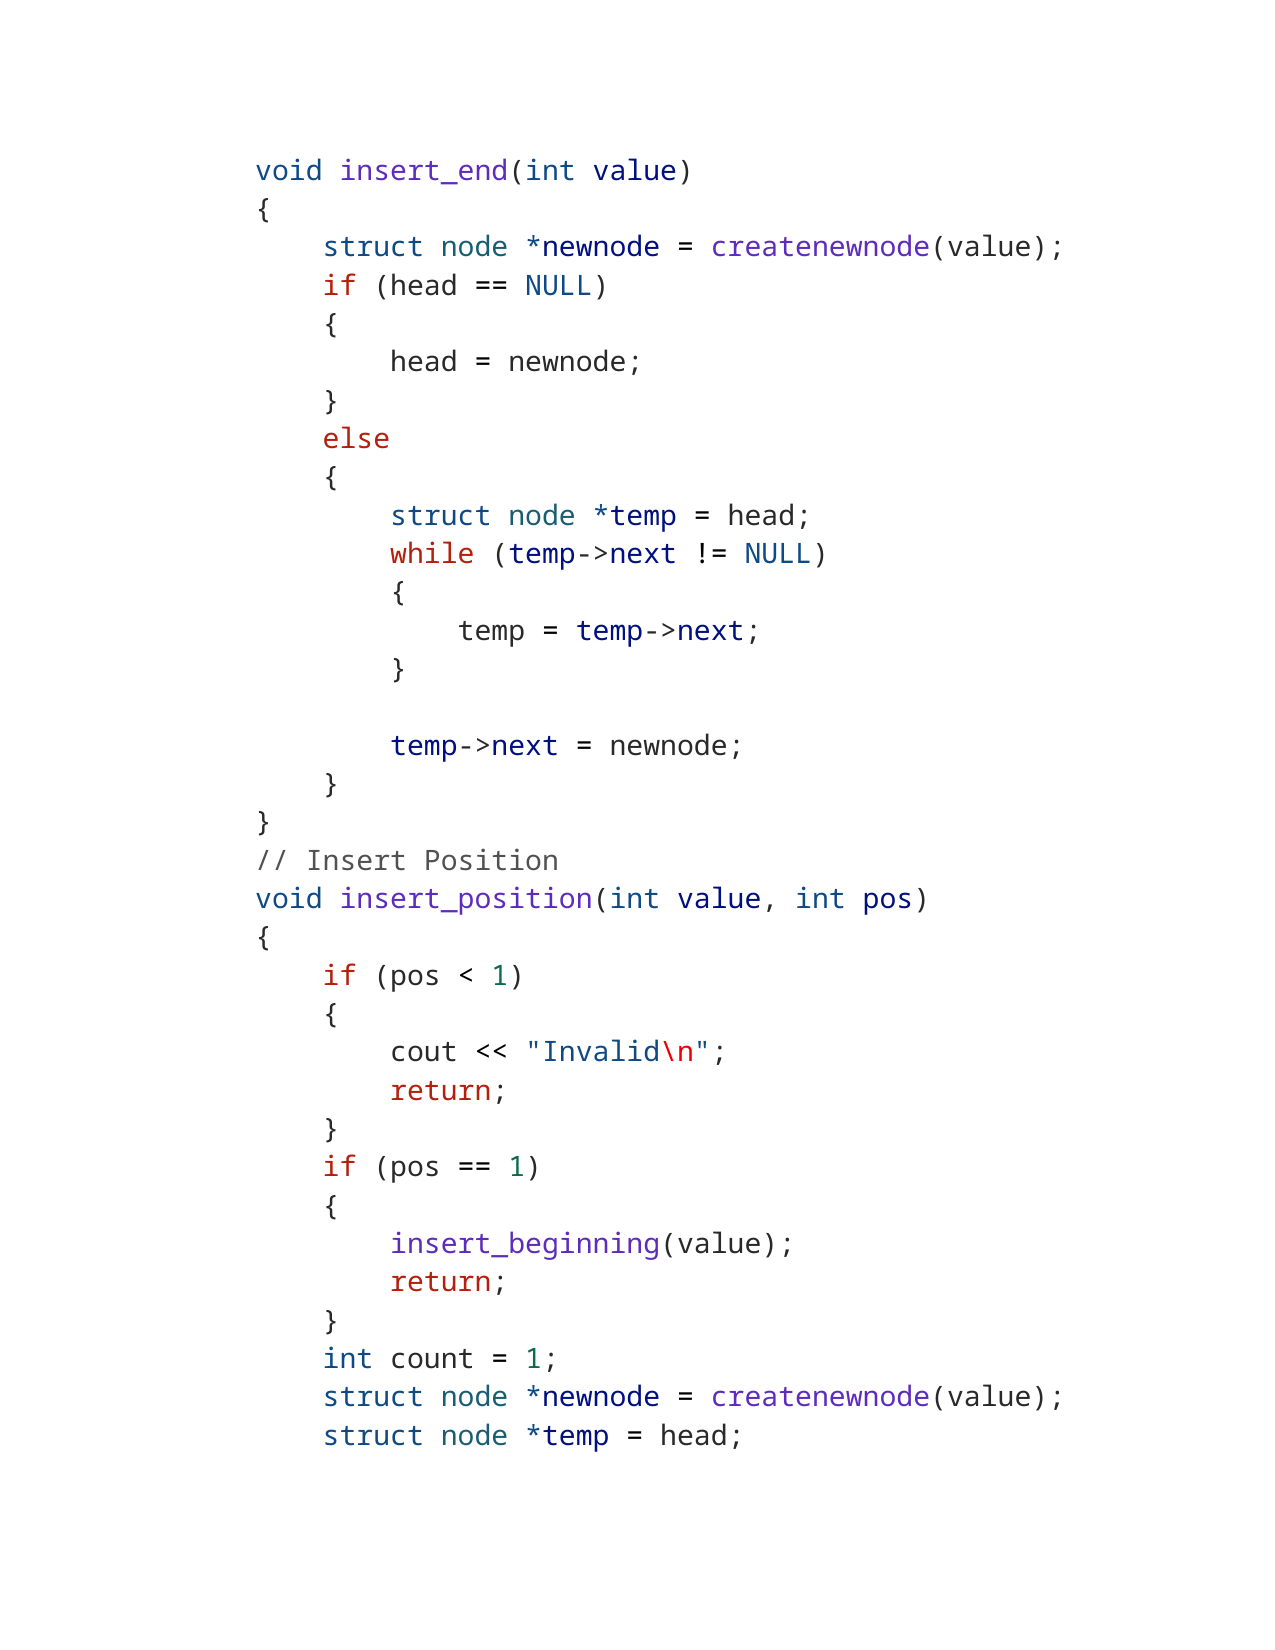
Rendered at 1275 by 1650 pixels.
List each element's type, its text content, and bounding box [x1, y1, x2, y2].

text { [187, 457, 1087, 495]
text { [187, 1185, 1087, 1223]
text } [187, 1108, 1087, 1147]
text { [187, 993, 1087, 1032]
text head = newnode; [187, 342, 1087, 380]
text cout << "Invalid\n"; [187, 1032, 1087, 1070]
text while (temp->next != NULL) [187, 533, 1087, 572]
text { [187, 188, 1087, 227]
text else [187, 418, 1087, 457]
text { [187, 572, 1087, 610]
text struct node *newnode = createnewnode(value); [187, 1377, 1087, 1415]
text struct node *temp = head; [187, 1415, 1087, 1453]
text } [187, 763, 1087, 802]
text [187, 227, 1087, 265]
text return; [187, 1070, 1087, 1108]
text } [187, 648, 1087, 687]
text void insert_position(int value, int pos) [187, 878, 1087, 917]
text if (pos < 1) [187, 955, 1087, 993]
text insert_beginning(value); [187, 1223, 1087, 1262]
text temp = temp->next; [187, 610, 1087, 648]
text { [187, 303, 1087, 342]
text void insert_end(int value) [187, 150, 1087, 188]
text int count = 1; [187, 1338, 1087, 1377]
text { [187, 917, 1087, 955]
text // Insert Position [187, 840, 1087, 878]
text temp->next = newnode; [187, 725, 1087, 763]
text if (head == NULL) [187, 265, 1087, 303]
text } [187, 1300, 1087, 1338]
text } [187, 380, 1087, 418]
text return; [187, 1262, 1087, 1300]
text } [187, 802, 1087, 840]
text struct node *temp = head; [187, 495, 1087, 533]
text if (pos == 1) [187, 1147, 1087, 1185]
